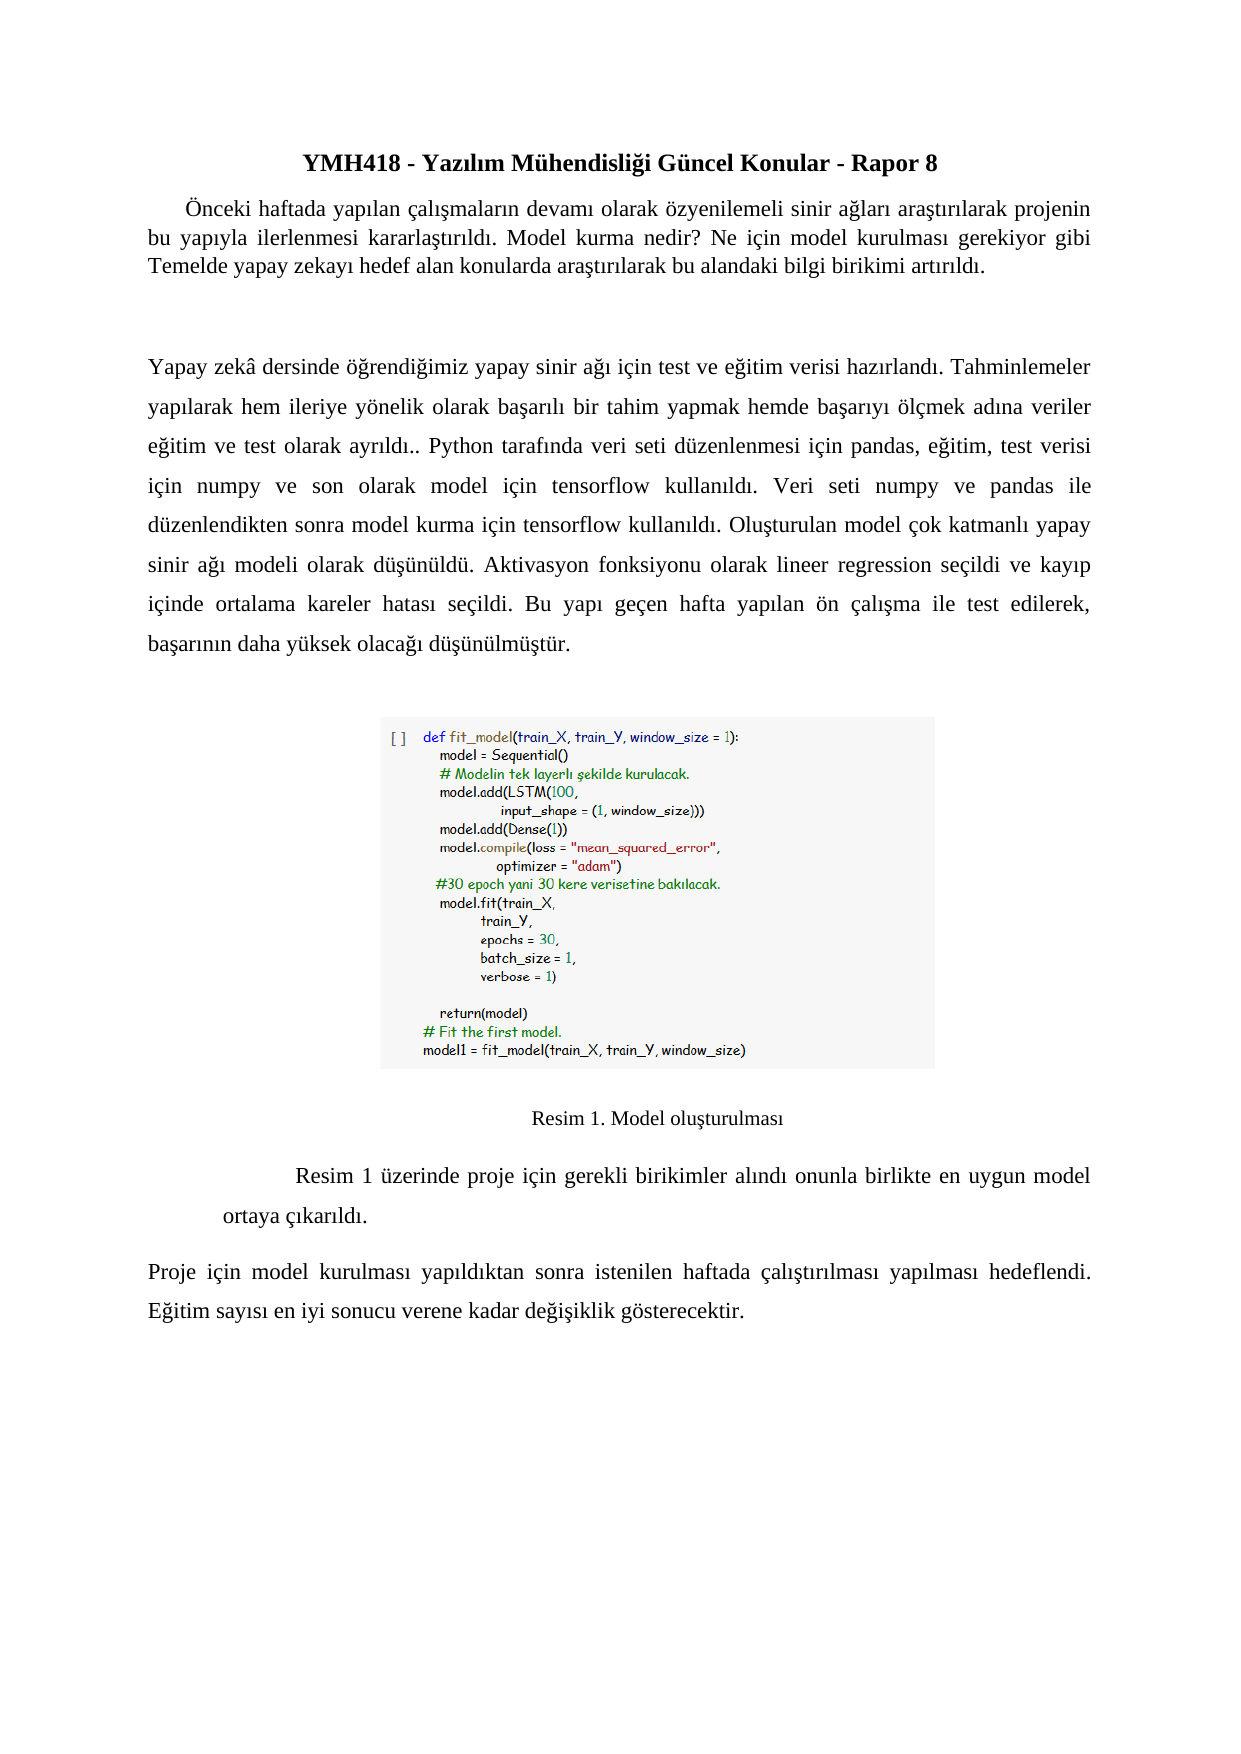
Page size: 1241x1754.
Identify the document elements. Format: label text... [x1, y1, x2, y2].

list Resim 1. Model oluşturulması [223, 1106, 1093, 1130]
text YMH418 - Yazılım Mühendisliği Güncel Konular - Rapor 8 [148, 148, 1093, 176]
text Yapay zekâ dersinde öğrendiğimiz yapay sinir ağı için test ve eğitim verisi hazırlandı. Tahminlemeler yapılarak hem ileriye yönelik olarak başarılı bir tahim yapmak hemde başarıyı ölçmek adına veriler eğitim ve test olarak ayrıldı.. Python tarafında veri seti düzenlenmesi için pandas, eğitim, test verisi için numpy ve son olarak model için tensorflow kullanıldı. Veri seti numpy ve pandas ile düzenlendikten sonra model kurma için tensorflow kullanıldı. Oluşturulan model çok katmanlı yapay sinir ağı modeli olarak düşünüldü. Aktivasyon fonksiyonu olarak lineer regression seçildi ve kayıp içinde ortalama kareler hatası seçildi. Bu yapı geçen hafta yapılan ön çalışma ile test edilerek, başarının daha yüksek olacağı düşünülmüştür. [148, 353, 1093, 656]
text Önceki haftada yapılan çalışmaların devamı olarak özyenilemeli sinir ağları araştırılarak projenin bu yapıyla ilerlenmesi kararlaştırıldı. Model kurma nedir? Ne için model kurulması gerekiyor gibi Temelde yapay zekayı hedef alan konularda araştırılarak bu alandaki bilgi birikimi artırıldı. [148, 195, 1093, 278]
picture [380, 716, 935, 1074]
list Resim 1 üzerinde proje için gerekli birikimler alındı onunla birlikte en uygun model ortaya çıkarıldı. [223, 1162, 1093, 1228]
text Proje için model kurulması yapıldıktan sonra istenilen haftada çalıştırılması yapılması hedeflendi. Eğitim sayısı en iyi sonucu verene kadar değişiklik gösterecektir. [148, 1258, 1093, 1324]
